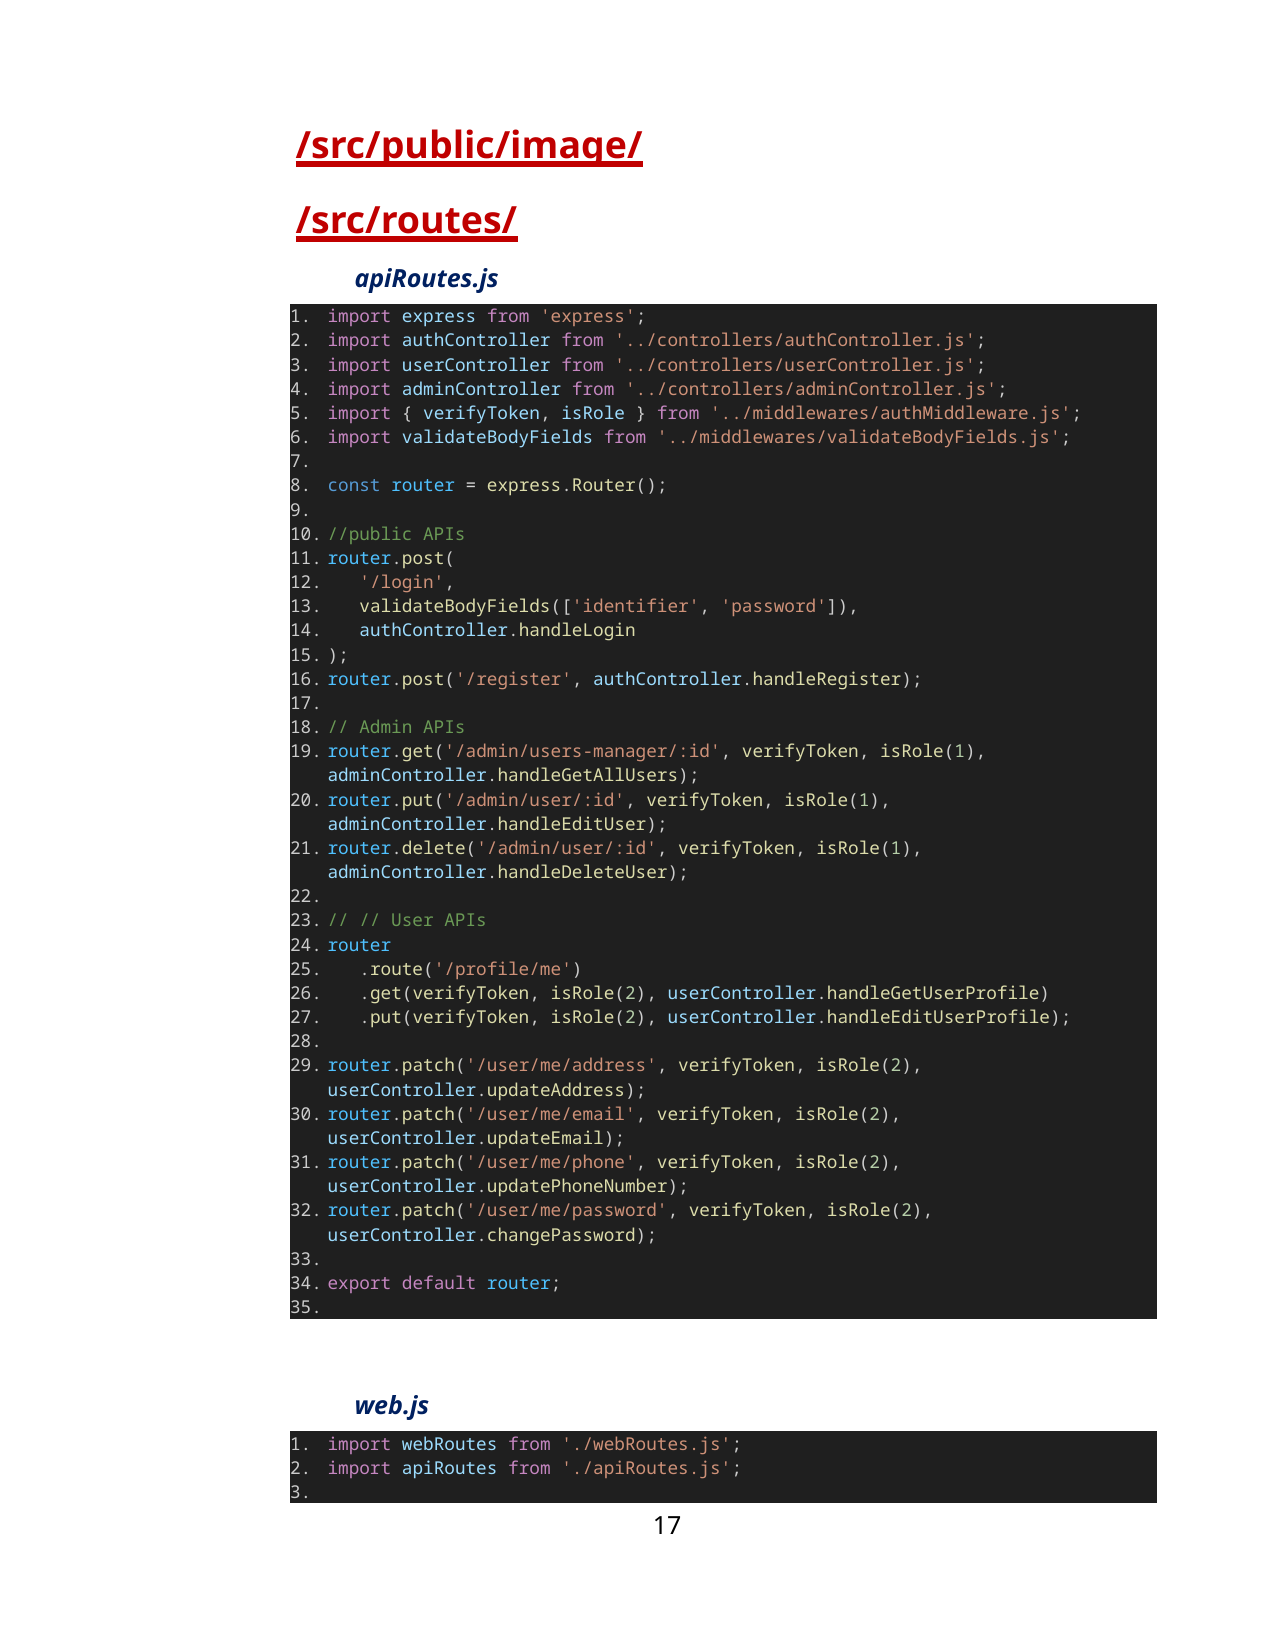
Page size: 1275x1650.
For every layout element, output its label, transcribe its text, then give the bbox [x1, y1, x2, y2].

list const router = express.Router(); [290, 473, 1157, 497]
list validateBodyFields(['identifier', 'password']), [290, 594, 1157, 618]
list authController.handleLogin [290, 618, 1157, 642]
list import authController from '../controllers/authController.js'; [290, 328, 1157, 352]
list router.post('/register', authController.handleRegister); [290, 666, 1157, 690]
list import apiRoutes from './apiRoutes.js'; [290, 1455, 1157, 1479]
list ); [290, 642, 1157, 666]
list import { verifyToken, isRole } from '../middlewares/authMiddleware.js'; [290, 400, 1157, 424]
list export default router; [290, 1270, 1157, 1294]
list .put(verifyToken, isRole(2), userController.handleEditUserProfile); [290, 1004, 1157, 1029]
list .route('/profile/me') [290, 956, 1157, 980]
list '/login', [290, 569, 1157, 594]
subtitle apiRoutes.js [354, 260, 1157, 294]
list router.put('/admin/user/:id', verifyToken, isRole(1), adminController.handleEditUser); [290, 787, 1157, 835]
list import validateBodyFields from '../middlewares/validateBodyFields.js'; [290, 424, 1157, 449]
subtitle web.js [354, 1388, 1157, 1422]
list router.post( [290, 545, 1157, 569]
list import express from 'express'; [290, 304, 1157, 328]
list import userController from '../controllers/userController.js'; [290, 352, 1157, 376]
subtitle /src/public/image/ [295, 118, 1157, 169]
list router.delete('/admin/user/:id', verifyToken, isRole(1), adminController.handleDeleteUser); [290, 835, 1157, 884]
subtitle /src/routes/ [295, 193, 1157, 244]
list // Admin APIs [290, 714, 1157, 739]
list router [290, 932, 1157, 956]
list router.patch('/user/me/password', verifyToken, isRole(2), userController.changePassword); [290, 1198, 1157, 1246]
list router.patch('/user/me/phone', verifyToken, isRole(2), userController.updatePhoneNumber); [290, 1149, 1157, 1198]
list router.patch('/user/me/email', verifyToken, isRole(2), userController.updateEmail); [290, 1101, 1157, 1149]
list import adminController from '../controllers/adminController.js'; [290, 376, 1157, 400]
list //public APIs [290, 521, 1157, 545]
list import webRoutes from './webRoutes.js'; [290, 1431, 1157, 1455]
list router.patch('/user/me/address', verifyToken, isRole(2), userController.updateAddress); [290, 1053, 1157, 1101]
list // // User APIs [290, 908, 1157, 932]
list router.get('/admin/users-manager/:id', verifyToken, isRole(1), adminController.handleGetAllUsers); [290, 739, 1157, 787]
list .get(verifyToken, isRole(2), userController.handleGetUserProfile) [290, 980, 1157, 1004]
